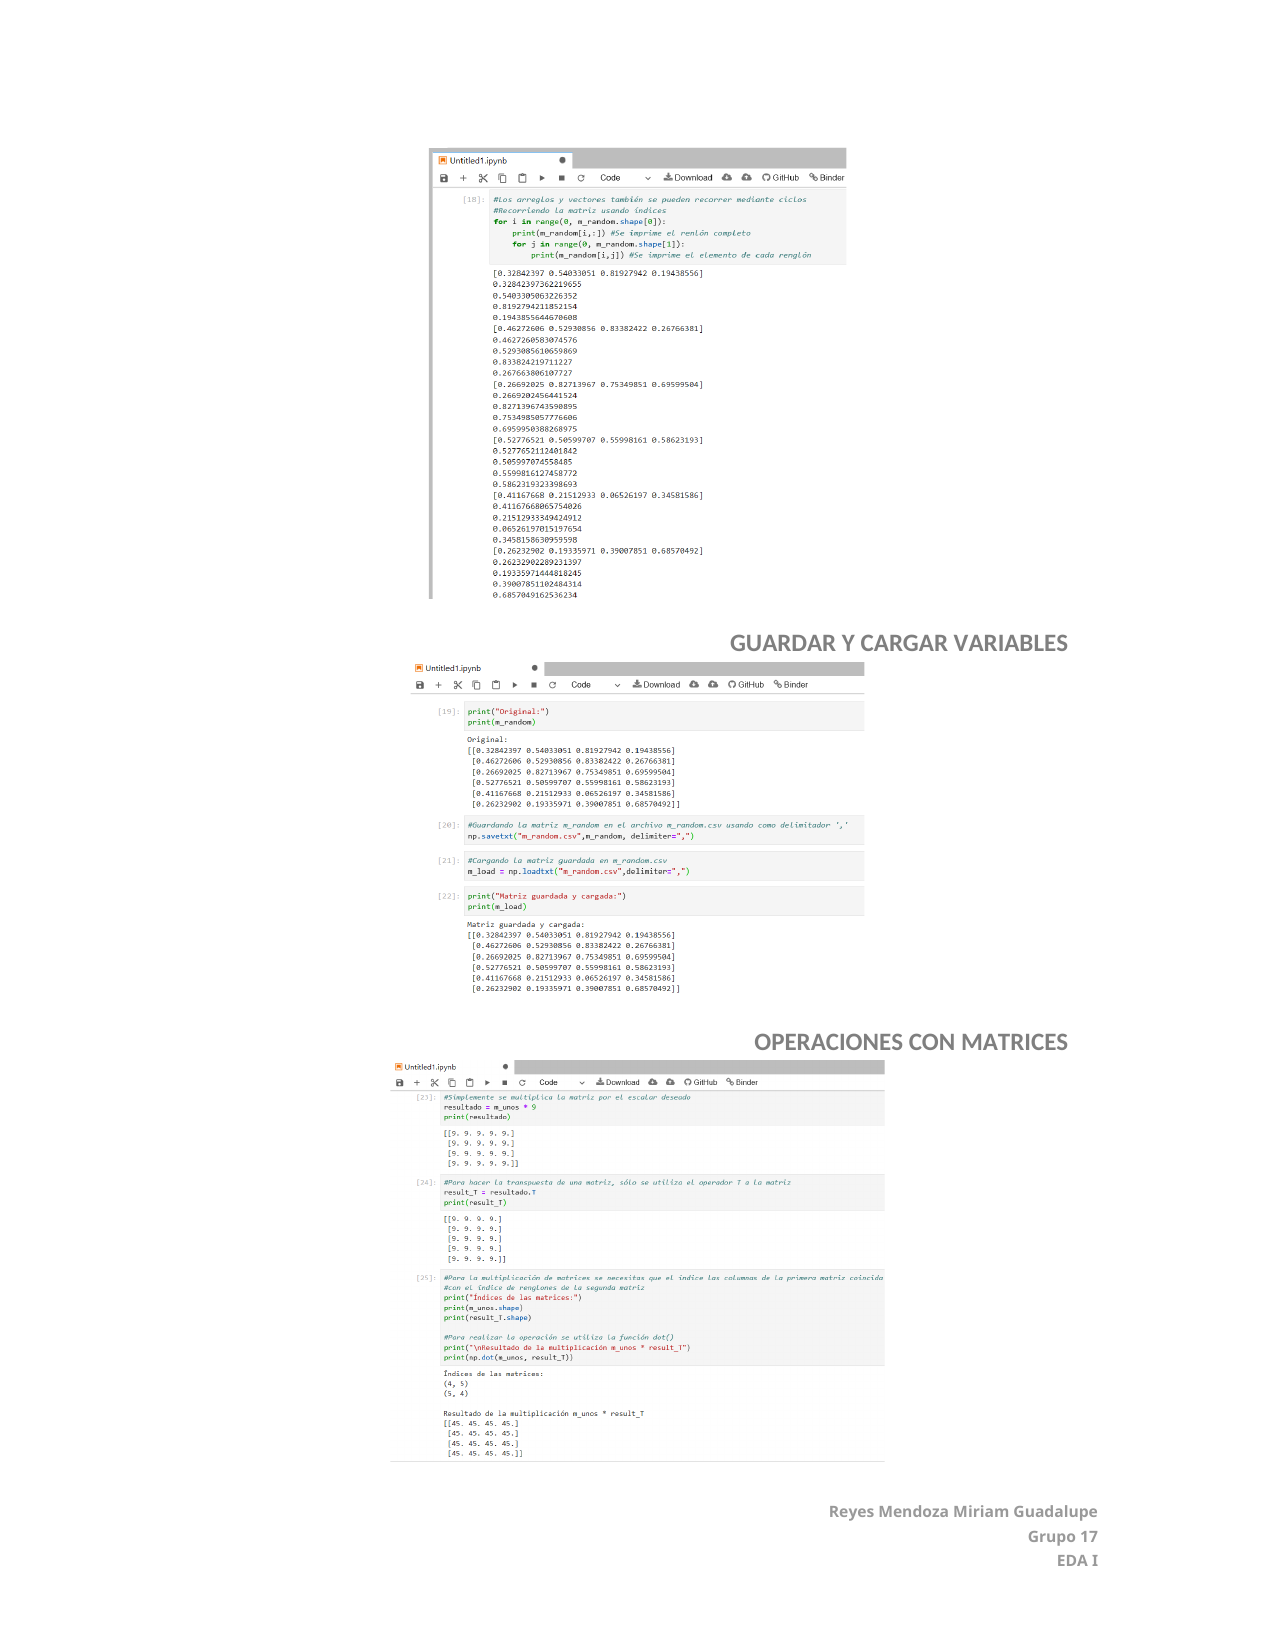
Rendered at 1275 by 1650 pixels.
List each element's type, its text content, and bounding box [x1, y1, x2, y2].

picture [428, 147, 847, 599]
text GUARDAR Y CARGAR VARIABLES [207, 627, 1068, 658]
picture [390, 1060, 885, 1462]
picture [410, 662, 865, 997]
text OPERACIONES CON MATRICES [207, 1026, 1068, 1056]
